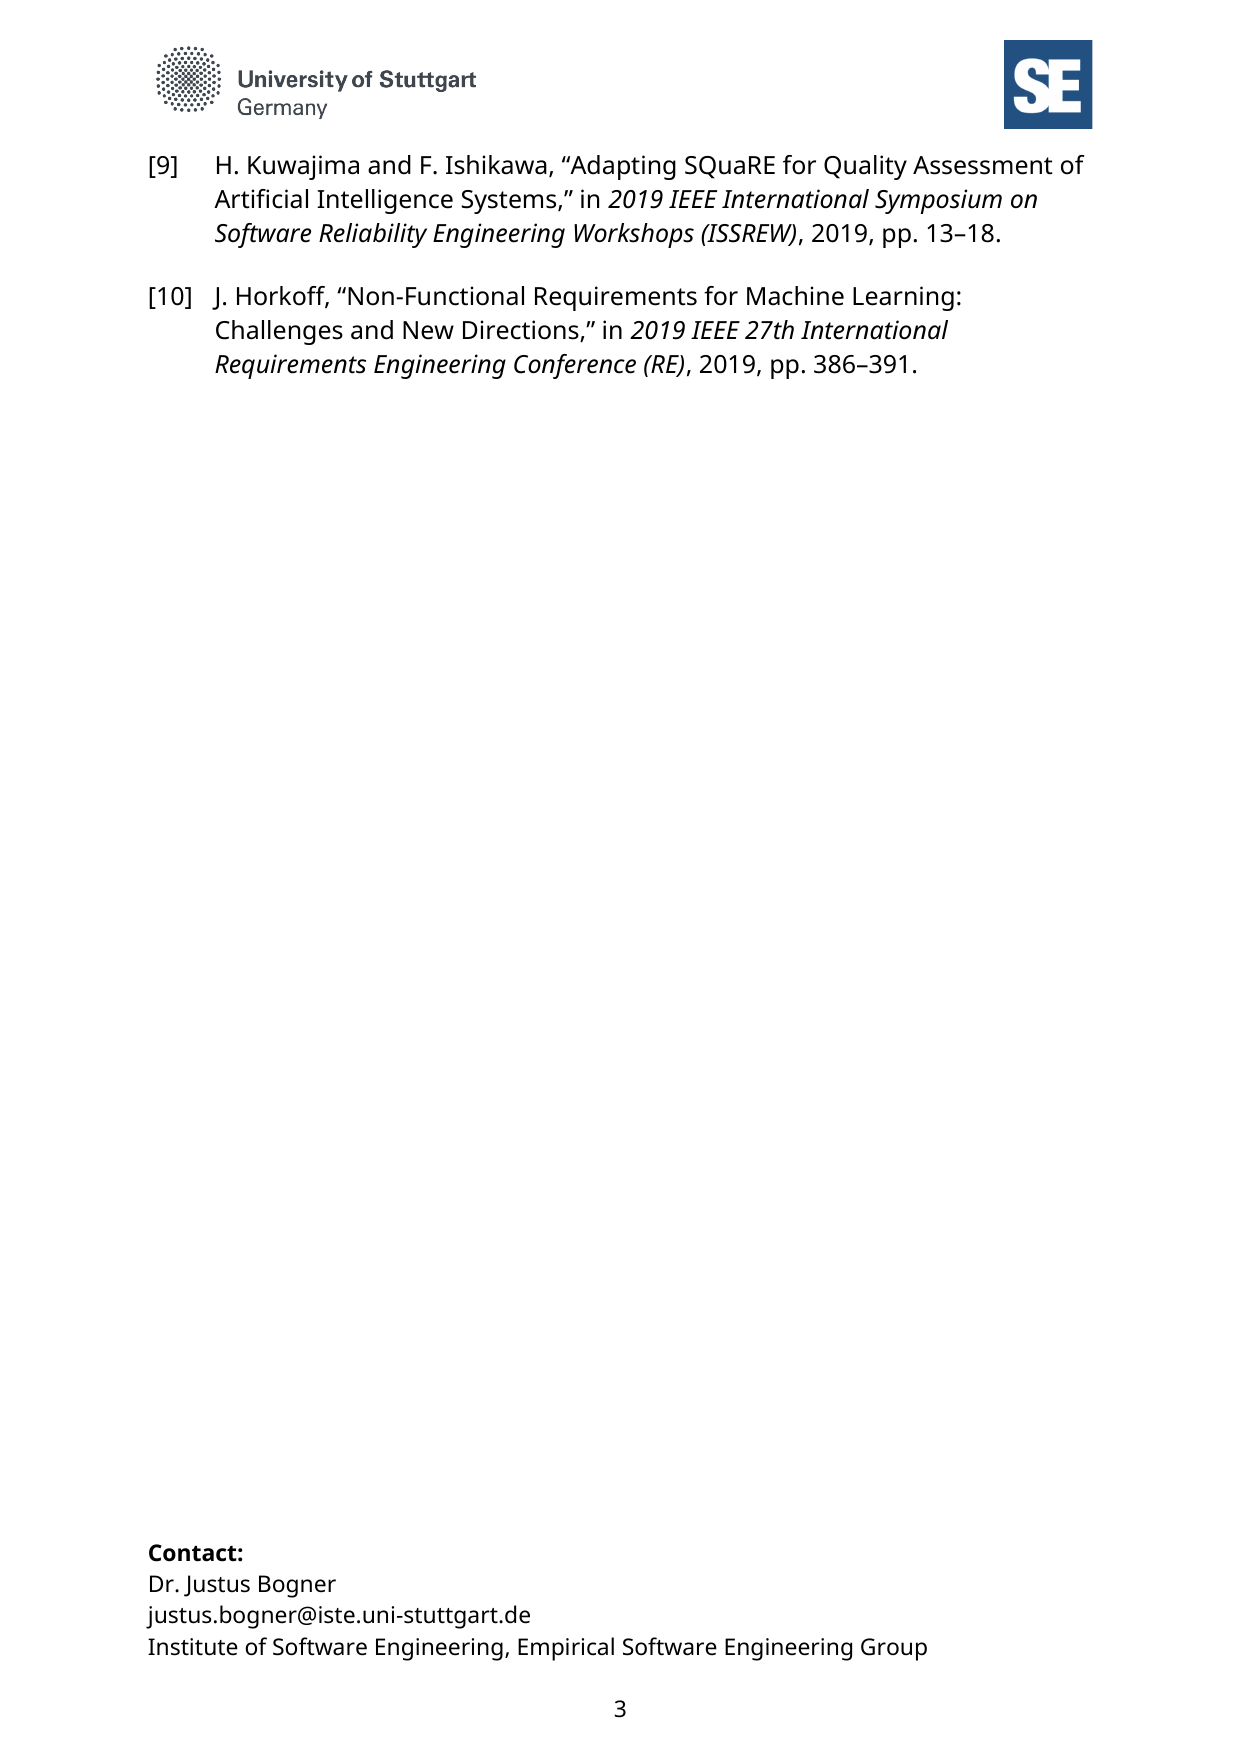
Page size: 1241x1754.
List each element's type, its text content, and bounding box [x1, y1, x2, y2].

picture [147, 37, 484, 127]
text [9] H. Kuwajima and F. Ishikawa, “Adapting SQuaRE for Quality Assessment of Artificial Intelligence Systems,” in 2019 IEEE International Symposium on Software Reliability Engineering Workshops (ISSREW), 2019, pp. 13–18. [148, 148, 1093, 250]
text [10] J. Horkoff, “Non-Functional Requirements for Machine Learning: Challenges and New Directions,” in 2019 IEEE 27th International Requirements Engineering Conference (RE), 2019, pp. 386–391. [148, 279, 1093, 381]
picture [1004, 40, 1093, 129]
